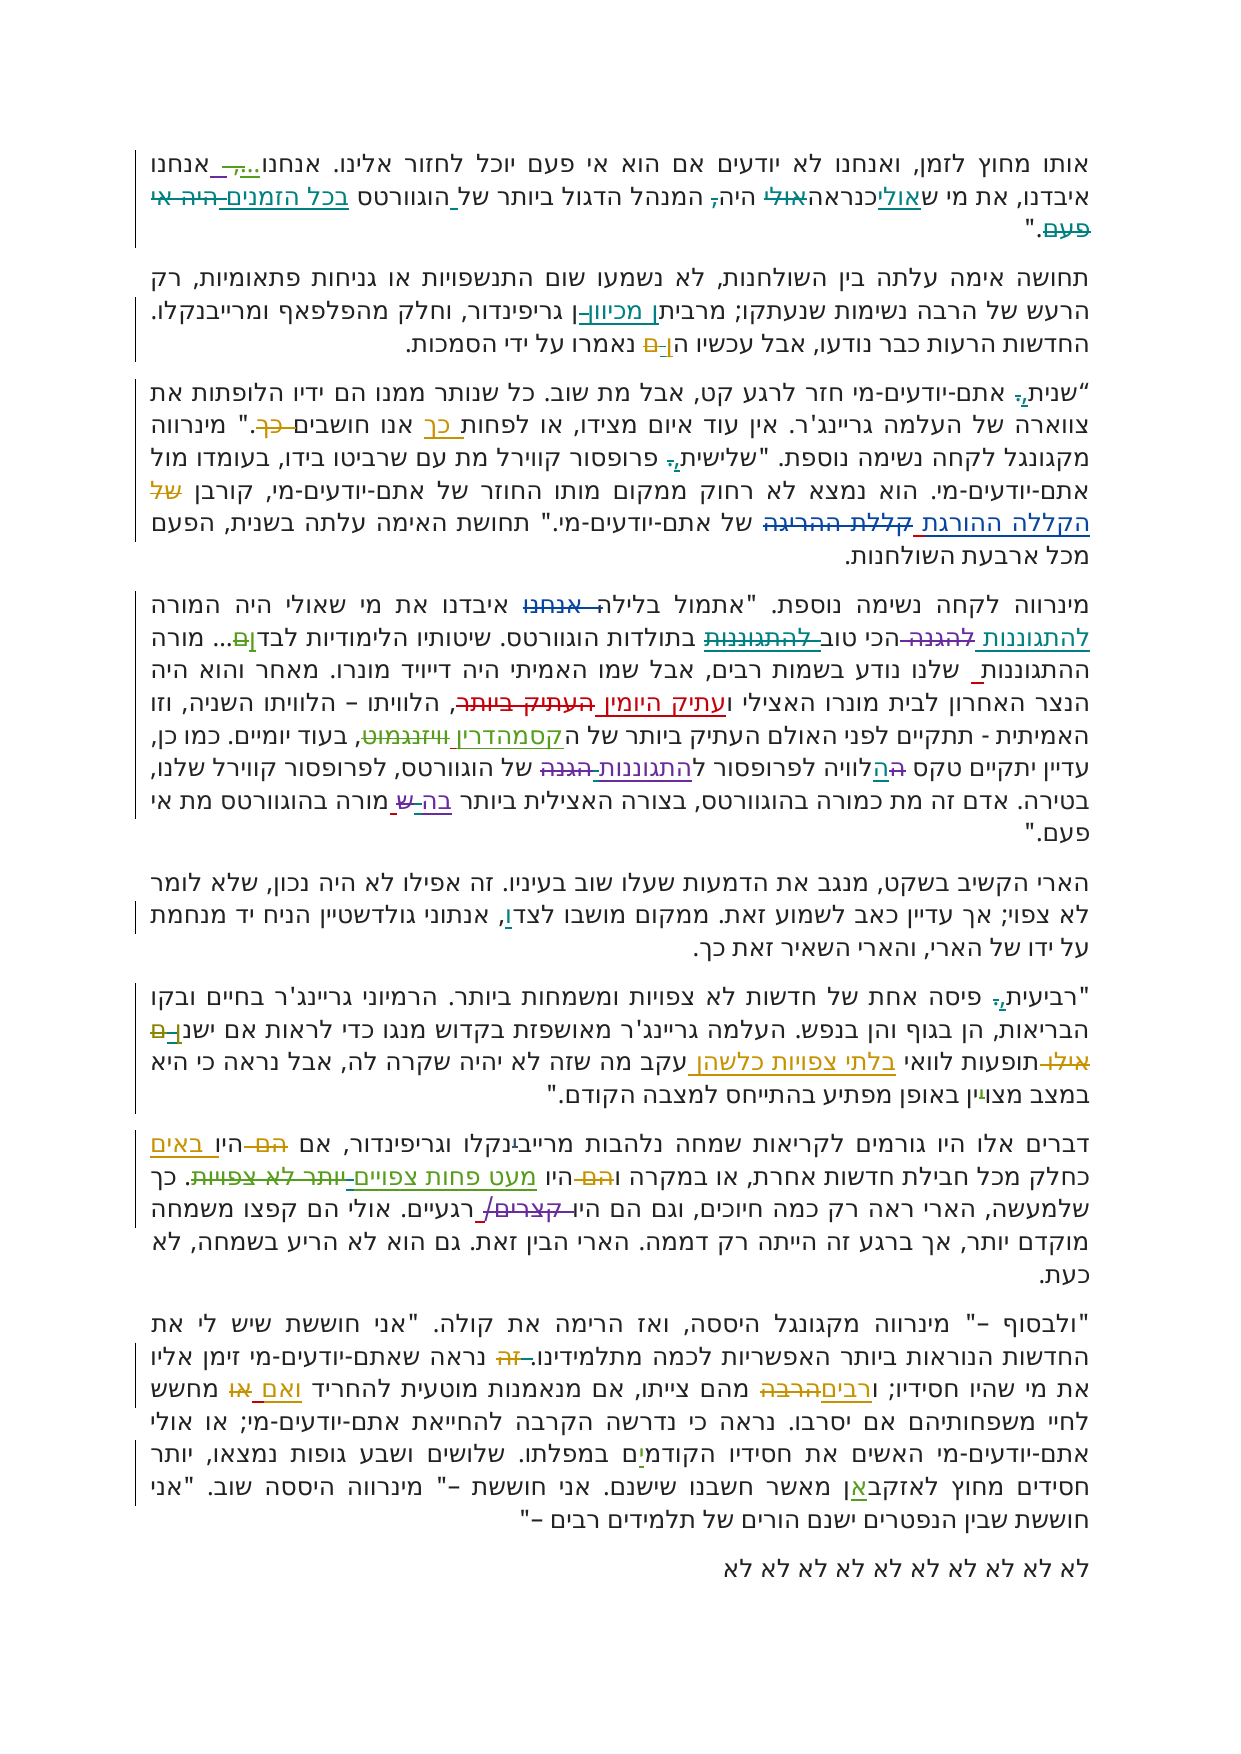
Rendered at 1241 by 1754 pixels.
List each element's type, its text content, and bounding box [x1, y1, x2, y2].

text תחושה אימה עלתה בין השולחנות, לא נשמעו שום התנשפויות או גניחות פתאומיות, רק הרעש של הרבה נשימות שנעתקו; מרבית גריפינדור, וחלק מהפלפאף ומרייבנקלו. החדשות הרעות כבר נודעו, אבל עכשיו ה נאמרו על ידי הסמכות. [150, 264, 1090, 362]
text מינרווה לקחה נשימה נוספת. "אתמול בלילה איבדנו את מי שאולי היה המורה הכי טוב בתולדות הוגוורטס. שיטותיו הלימודיות לבד… מורה ההתגוננות שלנו נודע בשמות רבים, אבל שמו האמיתי היה דייויד מונרו. מאחר והוא היה הנצר האחרון לבית מונרו האצילי ו, הלוויתו – הלוויתו השניה, וזו האמיתית - תתקיים לפני האולם העתיק ביותר של ה, בעוד יומיים. כמו כן, עדיין יתקיים טקס לוויה לפרופסור ל של הוגוורטס, לפרופסור קווירל שלנו, בטירה. אדם זה מת כמורה בהוגוורטס, בצורה האצילית ביותר מורה בהוגוורטס מת אי פעם." [150, 591, 1090, 852]
text "רביעית פיסה אחת של חדשות לא צפויות ומשמחות ביותר. הרמיוני גריינג'ר בחיים ובקו הבריאות, הן בגוף והן בנפש. העלמה גריינג'ר מאושפזת בקדוש מנגו כדי לראות אם ישנ תופעות לוואי עקב מה שזה לא יהיה שקרה לה, אבל נראה כי היא במצב מצוין באופן מפתיע בהתייחס למצבה הקודם." [150, 983, 1090, 1114]
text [150, 150, 1090, 248]
text “שנית אתם-יודעים-מי חזר לרגע קט, אבל מת שוב. כל שנותר ממנו הם ידיו הלופתות את צווארה של העלמה גריינג'ר. אין עוד איום מצידו, או לפחות אנו חושבים." מינרווה מקגונגל לקחה נשימה נוספת. "שלישית פרופסור קווירל מת עם שרביטו בידו, בעומדו מול אתם-יודעים-מי. הוא נמצא לא רחוק ממקום מותו החוזר של אתם-יודעים-מי, קורבן של אתם-יודעים-מי." תחושת האימה עלתה בשנית, הפעם מכל ארבעת השולחנות. [150, 379, 1090, 574]
text לא לא לא לא לא לא לא לא לא לא [150, 1555, 1090, 1587]
text הארי הקשיב בשקט, מנגב את הדמעות שעלו שוב בעיניו. זה אפילו לא היה נכון, שלא לומר לא צפוי; אך עדיין כאב לשמוע זאת. ממקום מושבו לצד, אנתוני גולדשטיין הניח יד מנחמת על ידו של הארי, והארי השאיר זאת כך. [150, 869, 1090, 967]
text דברים אלו היו גורמים לקריאות שמחה נלהבות מרייבנקלו וגריפינדור, אם היו כחלק מכל חבילת חדשות אחרת, או במקרה והיו . כך שלמעשה, הארי ראה רק כמה חיוכים, וגם הם היורגעיים. אולי הם קפצו משמחה מוקדם יותר, אך ברגע זה הייתה רק דממה. הארי הבין זאת. גם הוא לא הריע בשמחה, לא כעת. [150, 1130, 1090, 1293]
text "ולבסוף –" מינרווה מקגונגל היססה, ואז הרימה את קולה. "אני חוששת שיש לי את החדשות הנוראות ביותר האפשריות לכמה מתלמידינו. נראה שאתם-יודעים-מי זימן אליו את מי שהיו חסידיו; ו מהם צייתו, אם מנאמנות מוטעית להחריד מחשש לחיי משפחותיהם אם יסרבו. נראה כי נדרשה הקרבה להחייאת אתם-יודעים-מי; או אולי אתם-יודעים-מי האשים את חסידיו הקודמם במפלתו. שלושים ושבע גופות נמצאו, יותר חסידים מחוץ לאזקבן מאשר חשבנו שישנם. אני חוששת –" מינרווה היססה שוב. "אני חוששת שבין הנפטרים ישנם הורים של תלמידים רבים –" [150, 1310, 1090, 1538]
